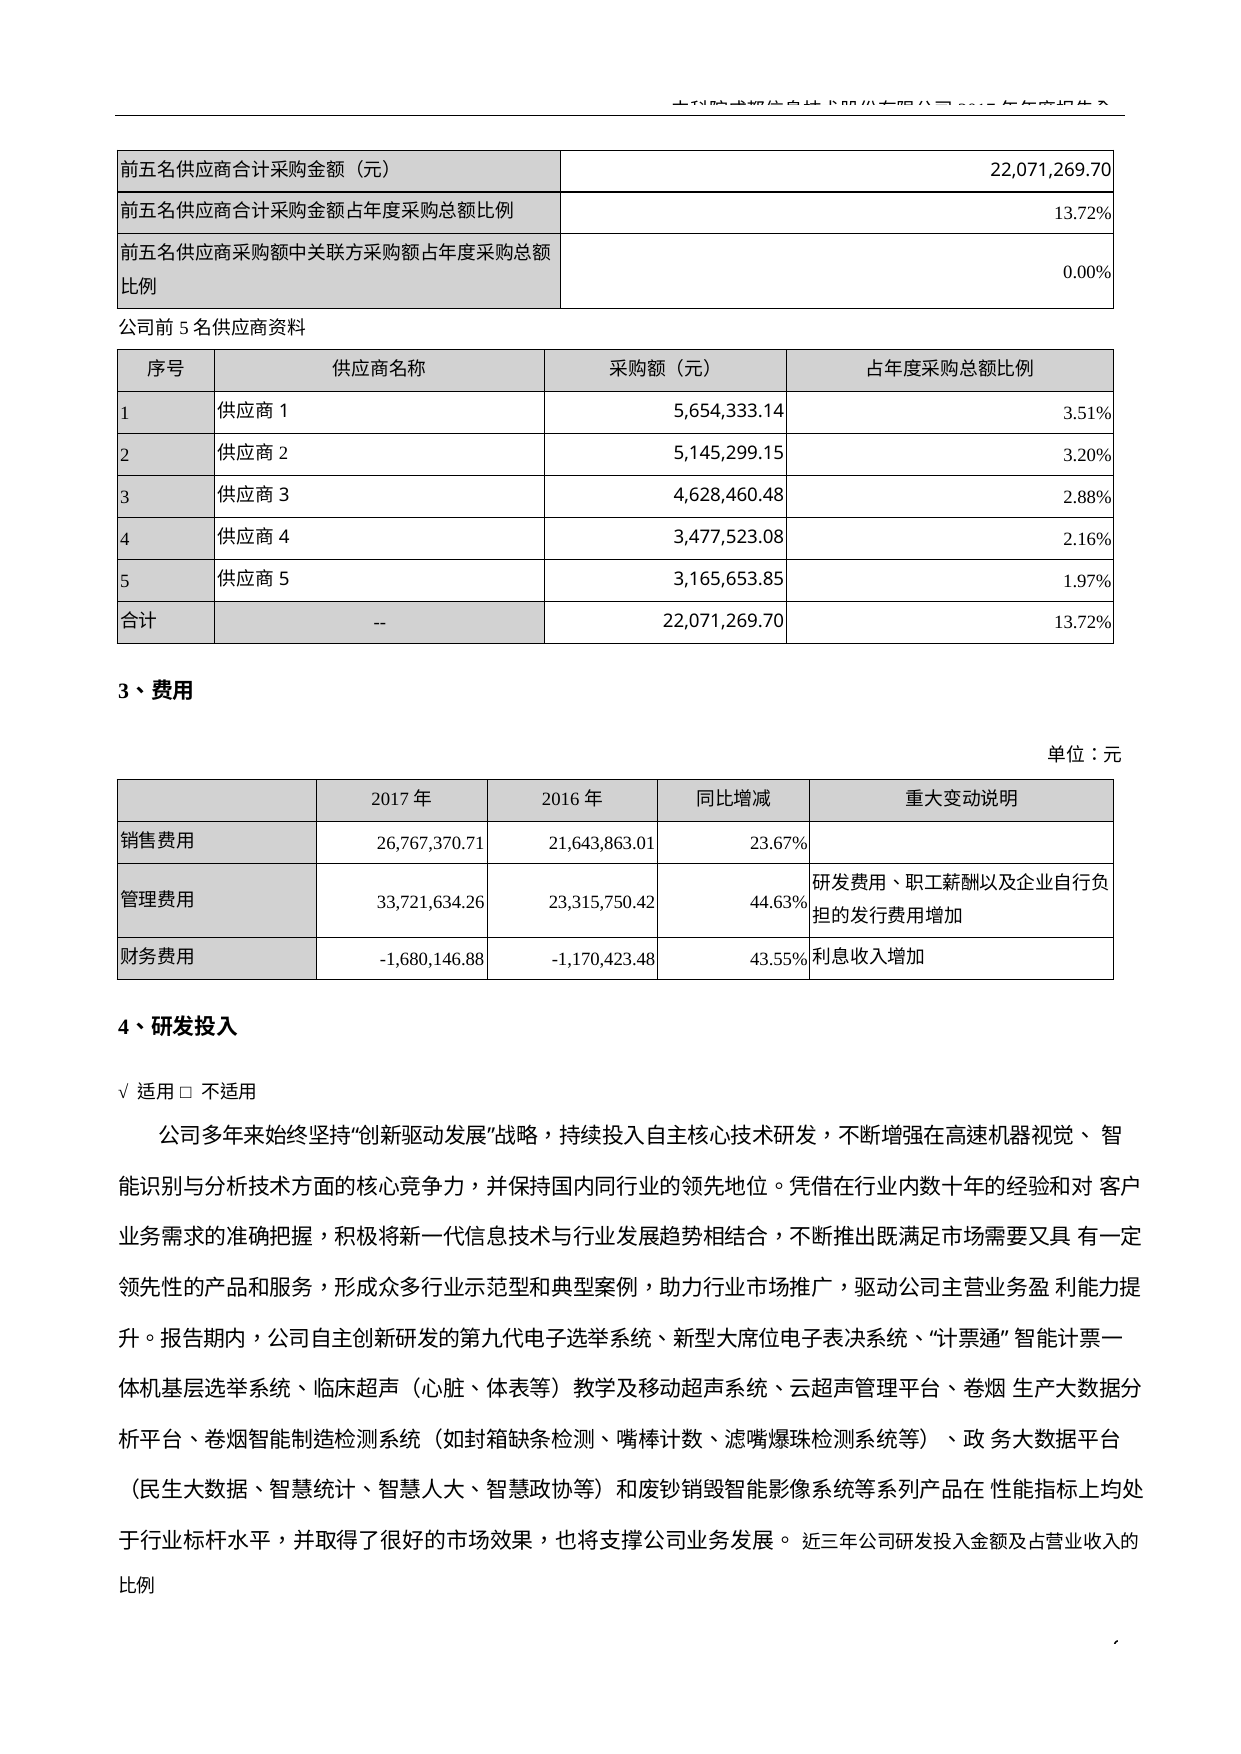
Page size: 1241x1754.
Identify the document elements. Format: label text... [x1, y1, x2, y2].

table_cell 2 [118, 434, 214, 475]
table_header 采购额（元） [545, 350, 786, 391]
table_cell 3.20% [787, 434, 1113, 475]
table_header 同比增减 [658, 780, 809, 821]
table_cell 23,315,750.42 [488, 864, 657, 937]
table_cell 供应商 4 [215, 518, 544, 559]
table_header 供应商名称 [215, 350, 544, 391]
table_cell 利息收入增加 [810, 938, 1113, 979]
table_cell 合计 [118, 602, 214, 643]
subtitle 3、费用 [118, 675, 1144, 704]
table_cell 22,071,269.70 [545, 602, 786, 643]
table_header 2017 年 [317, 780, 487, 821]
table_cell -- [215, 602, 544, 643]
table_cell 26,767,370.71 [317, 822, 487, 863]
table_cell 21,643,863.01 [488, 822, 657, 863]
table_cell 财务费用 [118, 938, 316, 979]
table_header 22,071,269.70 [561, 151, 1113, 191]
table_cell 33,721,634.26 [317, 864, 487, 937]
table_cell 销售费用 [118, 822, 316, 863]
table_cell 2.16% [787, 518, 1113, 559]
table_cell 管理费用 [118, 864, 316, 937]
table_cell 5 [118, 560, 214, 601]
subtitle 4、研发投入 [118, 1011, 1144, 1041]
table_cell 5,145,299.15 [545, 434, 786, 475]
text 公司前 5 名供应商资料 [118, 314, 1144, 339]
table_cell 3,165,653.85 [545, 560, 786, 601]
table_cell 供应商 1 [215, 392, 544, 433]
table_header 2016 年 [488, 780, 657, 821]
text 公司多年来始终坚持“创新驱动发展”战略，持续投入自主核心技术研发，不断增强在高速机器视觉、 智能识别与分析技术方面的核心竞争力，并保持国内同行业的领先地位。凭借在行业内数十年的经验和对 客户业务需求的准确把握，积极将新一代信息技术与行业发展趋势相结合，不断推出既满足市场需要又具 有一定领先性的产品和服务，形成众多行业示范型和典型案例，助力行业市场推广，驱动公司主营业务盈 利能力提升。报告期内，公司自主创新研发的第九代电子选举系统、新型大席位电子表决系统、“计票通” 智能计票一体机基层选举系统、临床超声（心脏、体表等）教学及移动超声系统、云超声管理平台、卷烟 生产大数据分析平台、卷烟智能制造检测系统（如封箱缺条检测、嘴棒计数、滤嘴爆珠检测系统等）、政 务大数据平台（民生大数据、智慧统计、智慧人大、智慧政协等）和废钞销毁智能影像系统等系列产品在 性能指标上均处于行业标杆水平，并取得了很好的市场效果，也将支撑公司业务发展。 近三年公司研发投入金额及占营业收入的比例 [118, 1120, 1144, 1598]
table_cell 1 [118, 392, 214, 433]
table_cell 1.97% [787, 560, 1113, 601]
table_cell 供应商 5 [215, 560, 544, 601]
text √ 适用 □ 不适用 [118, 1078, 1144, 1104]
table_header [118, 780, 316, 821]
table_cell 研发费用、职工薪酬以及企业自行负 担的发行费用增加 [810, 864, 1113, 937]
table_cell 4 [118, 518, 214, 559]
table_cell 2.88% [787, 476, 1113, 517]
table_cell 前五名供应商采购额中关联方采购额占年度采购总额 比例 [118, 234, 560, 308]
table_header 前五名供应商合计采购金额（元） [118, 151, 560, 191]
table_cell -1,170,423.48 [488, 938, 657, 979]
table_cell -1,680,146.88 [317, 938, 487, 979]
table_cell 43.55% [658, 938, 809, 979]
table_header 重大变动说明 [810, 780, 1113, 821]
table_cell 3.51% [787, 392, 1113, 433]
table_header 序号 [118, 350, 214, 391]
table_cell 44.63% [658, 864, 809, 937]
table_header 占年度采购总额比例 [787, 350, 1113, 391]
table_cell 0.00% [561, 234, 1113, 308]
table_cell 供应商 3 [215, 476, 544, 517]
table_cell 23.67% [658, 822, 809, 863]
table_cell 13.72% [787, 602, 1113, 643]
table_cell [810, 822, 1113, 863]
text 单位：元 [102, 742, 1122, 767]
table_cell 13.72% [561, 193, 1113, 233]
table_cell 3,477,523.08 [545, 518, 786, 559]
table_cell 4,628,460.48 [545, 476, 786, 517]
table_cell 前五名供应商合计采购金额占年度采购总额比例 [118, 193, 560, 233]
table_cell 5,654,333.14 [545, 392, 786, 433]
table_cell 供应商 2 [215, 434, 544, 475]
table_cell 3 [118, 476, 214, 517]
